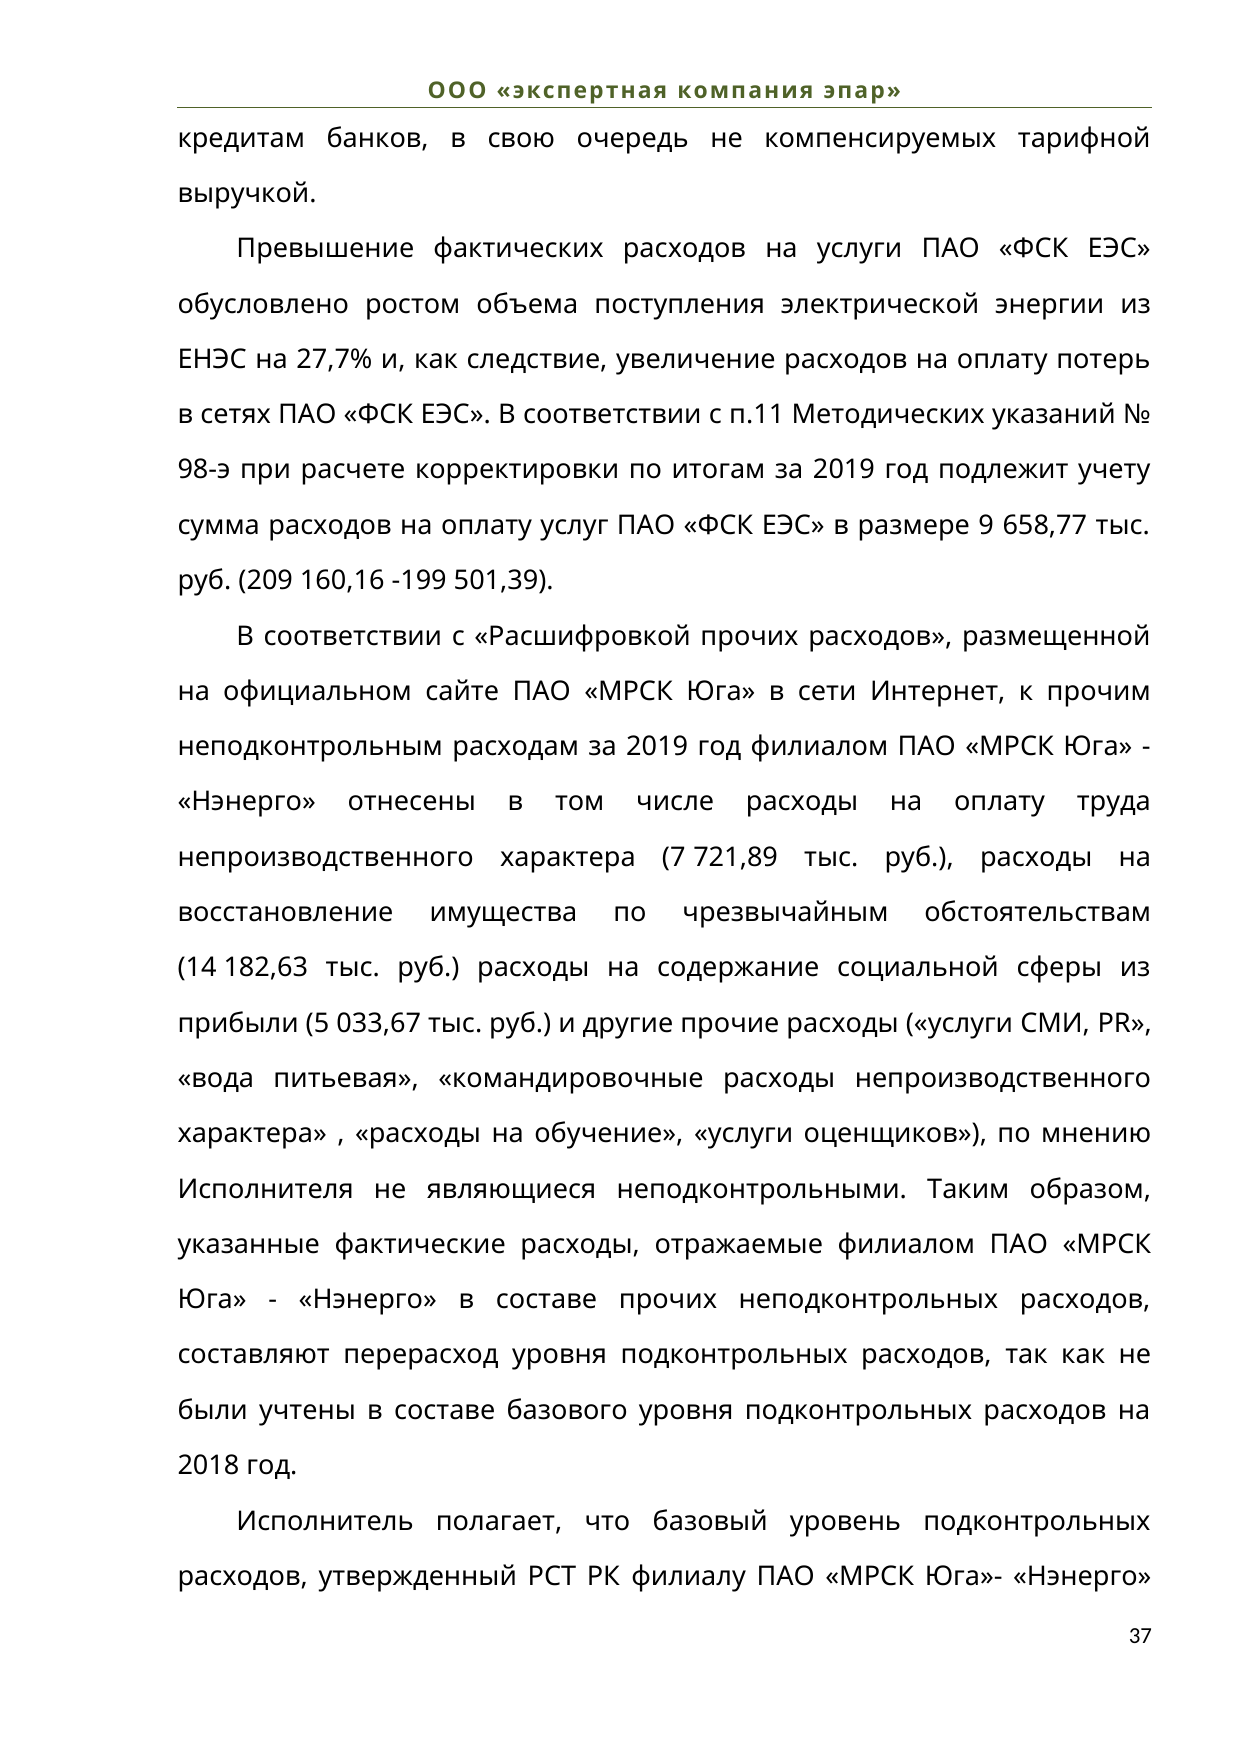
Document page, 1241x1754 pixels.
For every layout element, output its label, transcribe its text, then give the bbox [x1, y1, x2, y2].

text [177, 118, 1152, 210]
text В соответствии с «Расшифровкой прочих расходов», размещенной на официальном сайте ПАО «МРСК Юга» в сети Интернет, к прочим неподконтрольным расходам за 2019 год филиалом ПАО «МРСК Юга» - «Нэнерго» отнесены в том числе расходы на оплату труда непроизводственного характера (7 721,89 тыс. руб.), расходы на восстановление имущества по чрезвычайным обстоятельствам (14 182,63 тыс. руб.) расходы на содержание социальной сферы из прибыли (5 033,67 тыс. руб.) и другие прочие расходы («услуги СМИ, PR», «вода питьевая», «командировочные расходы непроизводственного характера» , «расходы на обучение», «услуги оценщиков»), по мнению Исполнителя не являющиеся неподконтрольными. Таким образом, указанные фактические расходы, отражаемые филиалом ПАО «МРСК Юга» - «Нэнерго» в составе прочих неподконтрольных расходов, составляют перерасход уровня подконтрольных расходов, так как не были учтены в составе базового уровня подконтрольных расходов на 2018 год. [177, 616, 1152, 1482]
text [177, 1501, 1152, 1593]
text Превышение фактических расходов на услуги ПАО «ФСК ЕЭС» обусловлено ростом объема поступления электрической энергии из ЕНЭС на 27,7% и, как следствие, увеличение расходов на оплату потерь в сетях ПАО «ФСК ЕЭС». В соответствии с п.11 Методических указаний № 98-э при расчете корректировки по итогам за 2019 год подлежит учету сумма расходов на оплату услуг ПАО «ФСК ЕЭС» в размере 9 658,77 тыс. руб. (209 160,16 -199 501,39). [177, 229, 1152, 597]
